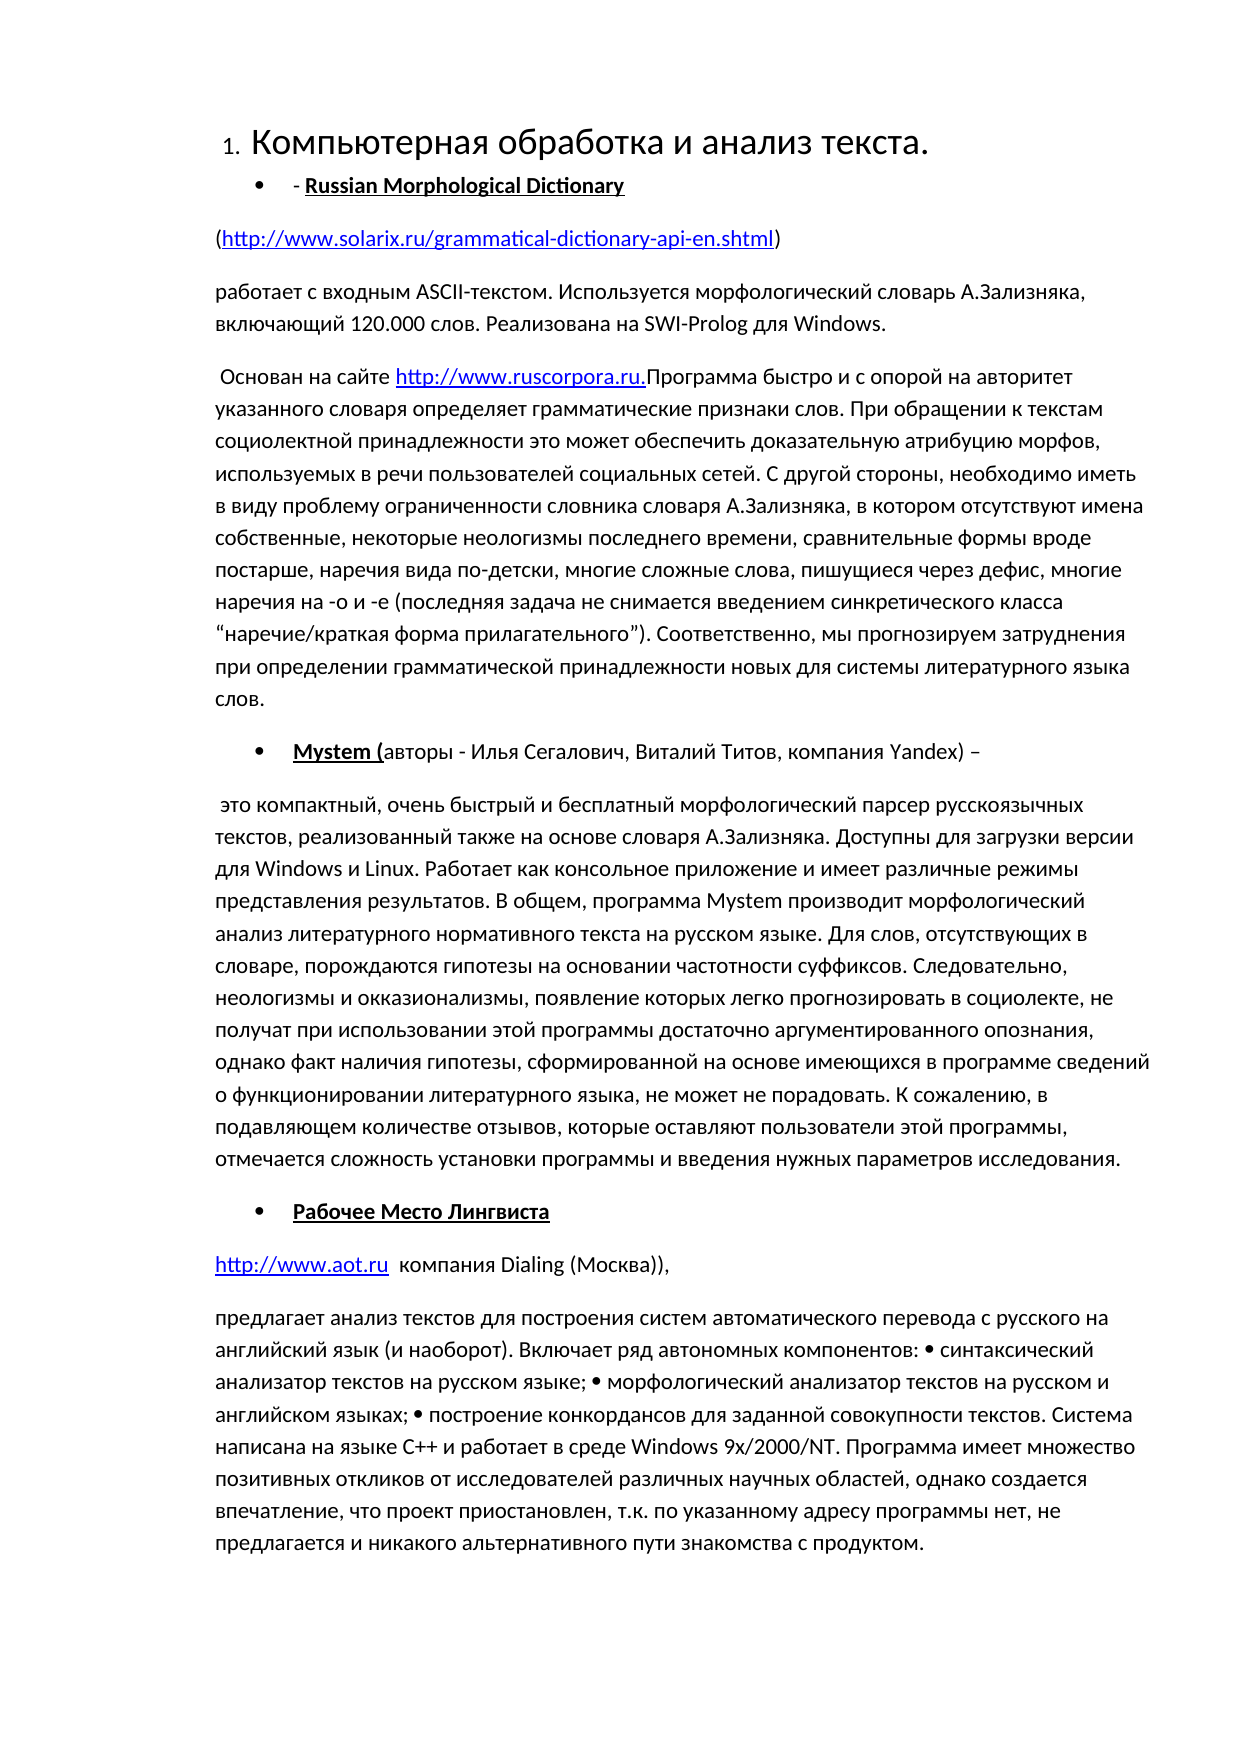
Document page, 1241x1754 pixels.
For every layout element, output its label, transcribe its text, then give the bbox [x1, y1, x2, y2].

text Основан на сайте http://www.ruscorpora.ru.Программа быстро и с опорой на авторитет указанного словаря определяет грамматические признаки слов. При обращении к текстам социолектной принадлежности это может обеспечить доказательную атрибуцию морфов, используемых в речи пользователей социальных сетей. С другой стороны, необходимо иметь в виду проблему ограниченности словника словаря А.Зализняка, в котором отсутствуют имена собственные, некоторые неологизмы последнего времени, сравнительные формы вроде постарше, наречия вида по-детски, многие сложные слова, пишущиеся через дефис, многие наречия на -о и -е (последняя задача не снимается введением синкретического класса “наречие/краткая форма прилагательного”). Соответственно, мы прогнозируем затруднения при определении грамматической принадлежности новых для системы литературного языка слов. [215, 362, 1152, 712]
text это компактный, очень быстрый и бесплатный морфологический парсер русскоязычных текстов, реализованный также на основе словаря А.Зализняка. Доступны для загрузки версии для Windows и Linux. Работает как консольное приложение и имеет различные режимы представления результатов. В общем, программа Mystem производит морфологический анализ литературного нормативного текста на русском языке. Для слов, отсутствующих в словаре, порождаются гипотезы на основании частотности суффиксов. Следовательно, неологизмы и окказионализмы, появление которых легко прогнозировать в социолекте, не получат при использовании этой программы достаточно аргументированного опознания, однако факт наличия гипотезы, сформированной на основе имеющихся в программе сведений о функционировании литературного языка, не может не порадовать. К сожалению, в подавляющем количестве отзывов, которые оставляют пользователи этой программы, отмечается сложность установки программы и введения нужных параметров исследования. [215, 790, 1152, 1172]
list Рабочее Место Лингвиста [255, 1197, 1152, 1225]
text работает с входным ASCII-текстом. Используется морфологический словарь А.Зализняка, включающий 120.000 слов. Реализована на SWI-Prolog для Windows. [215, 277, 1152, 337]
list Компьютерная обработка и анализ текста. [222, 118, 1152, 164]
list Mystem (авторы - Илья Сегалович, Виталий Титов, компания Yandex) – [255, 737, 1152, 765]
text (http://www.solarix.ru/grammatical-dictionary-api-en.shtml) [215, 224, 1152, 252]
text предлагает анализ текстов для построения систем автоматического перевода с русского на английский язык (и наоборот). Включает ряд автономных компонентов: синтаксический анализатор текстов на русском языке; морфологический анализатор текстов на русском и английском языках; построение конкордансов для заданной совокупности текстов. Система написана на языке C++ и работает в среде Windows 9x/2000/NT. Программа имеет множество позитивных откликов от исследователей различных научных областей, однако создается впечатление, что проект приостановлен, т.к. по указанному адресу программы нет, не предлагается и никакого альтернативного пути знакомства с продуктом. [215, 1303, 1152, 1556]
text http://www.aot.ru компания Dialing (Москва)), [215, 1250, 1152, 1278]
list - Russian Morphological Dictionary [255, 171, 1152, 199]
